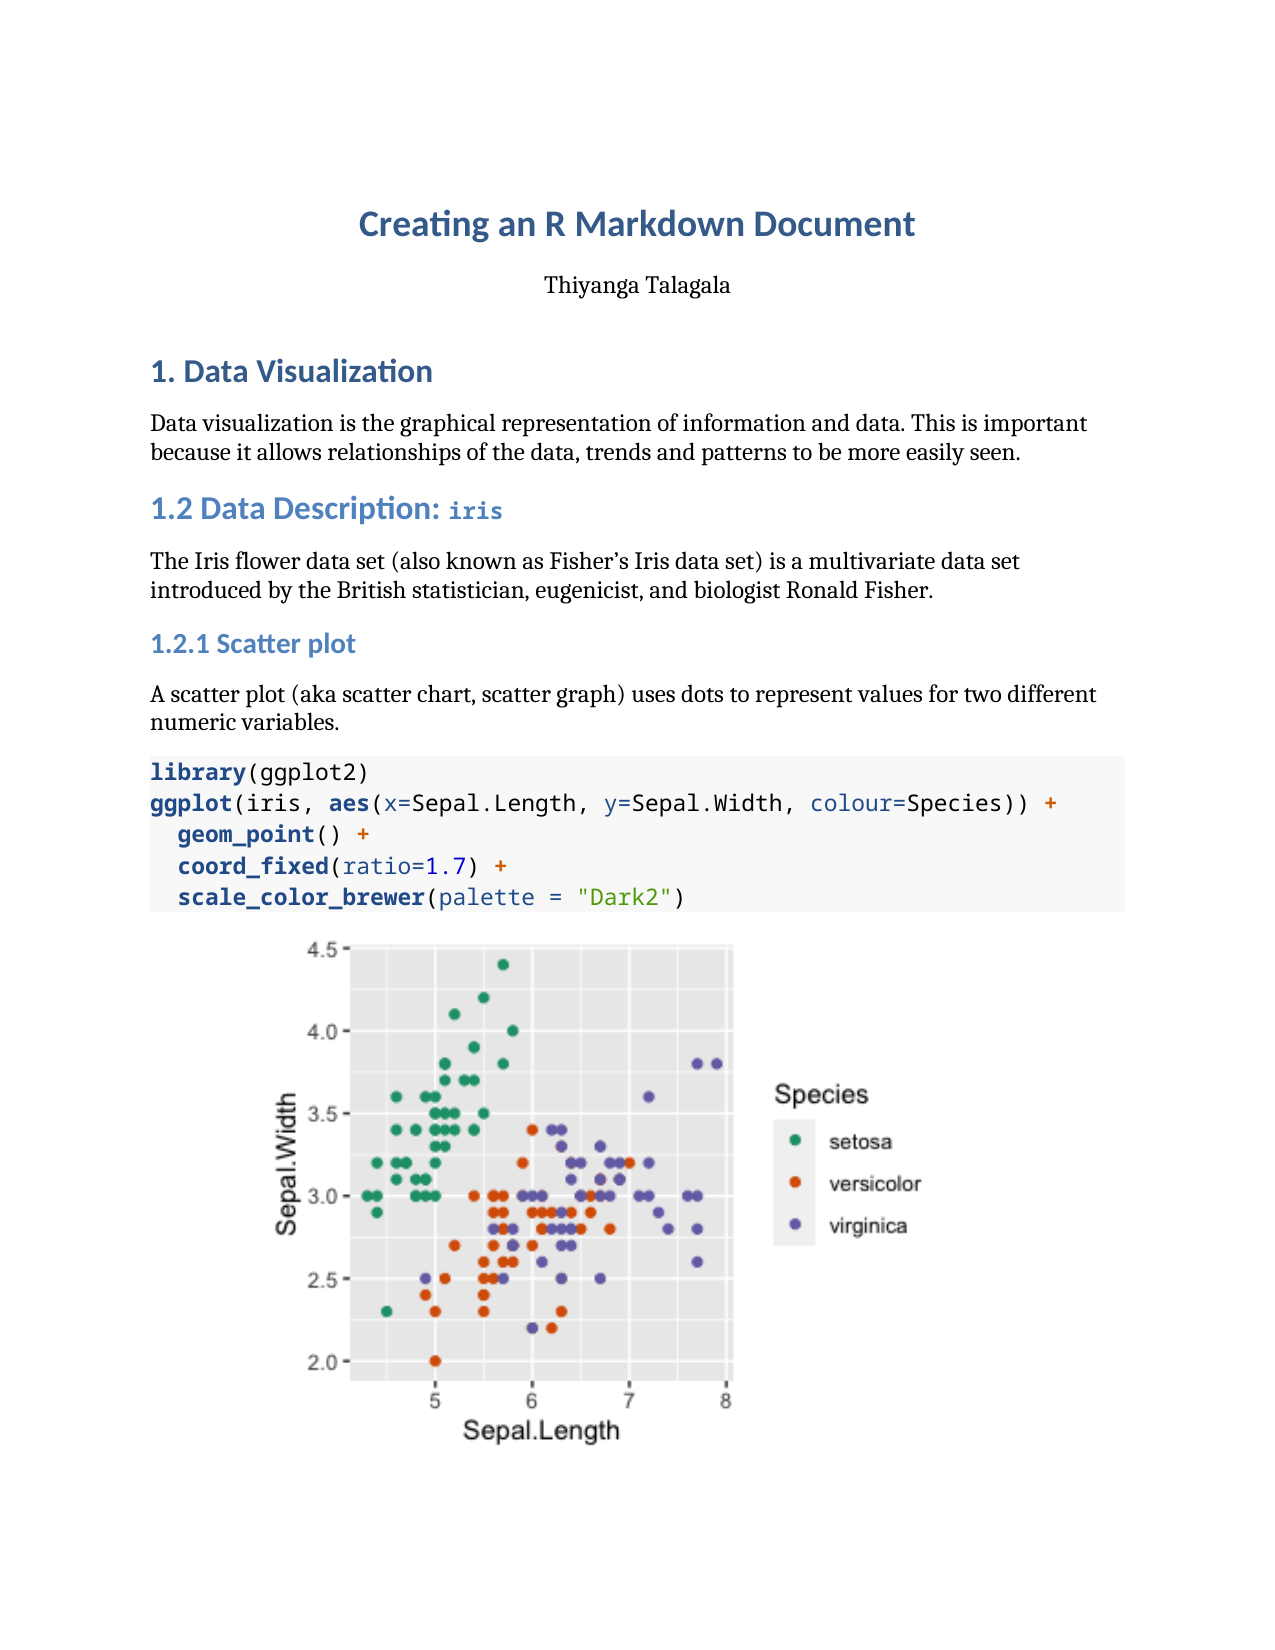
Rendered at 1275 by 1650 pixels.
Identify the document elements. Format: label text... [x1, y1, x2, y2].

text The Iris flower data set (also known as Fisher’s Iris data set) is a multivariate data set introduced by the British statistician, eugenicist, and biologist Ronald Fisher. [150, 547, 1125, 604]
title Creating an R Markdown Document [150, 200, 1125, 246]
picture [168, 932, 1044, 1458]
text library(ggplot2) ggplot(iris, aes(x=Sepal.Length, y=Sepal.Width, colour=Species)) + geom_point() + coord_fixed(ratio=1.7) + scale_color_brewer(palette = "Dark2") [150, 756, 1125, 912]
text Data visualization is the graphical representation of information and data. This is important because it allows relationships of the data, trends and patterns to be more easily seen. [150, 409, 1125, 467]
text A scatter plot (aka scatter chart, scatter graph) uses dots to represent values for two different numeric variables. [150, 679, 1125, 737]
subtitle 1.2 Data Description: iris [150, 487, 1125, 528]
text Thiyanga Talagala [150, 271, 1125, 299]
subtitle 1. Data Visualization [150, 349, 1125, 390]
subtitle 1.2.1 Scatter plot [150, 625, 1125, 661]
